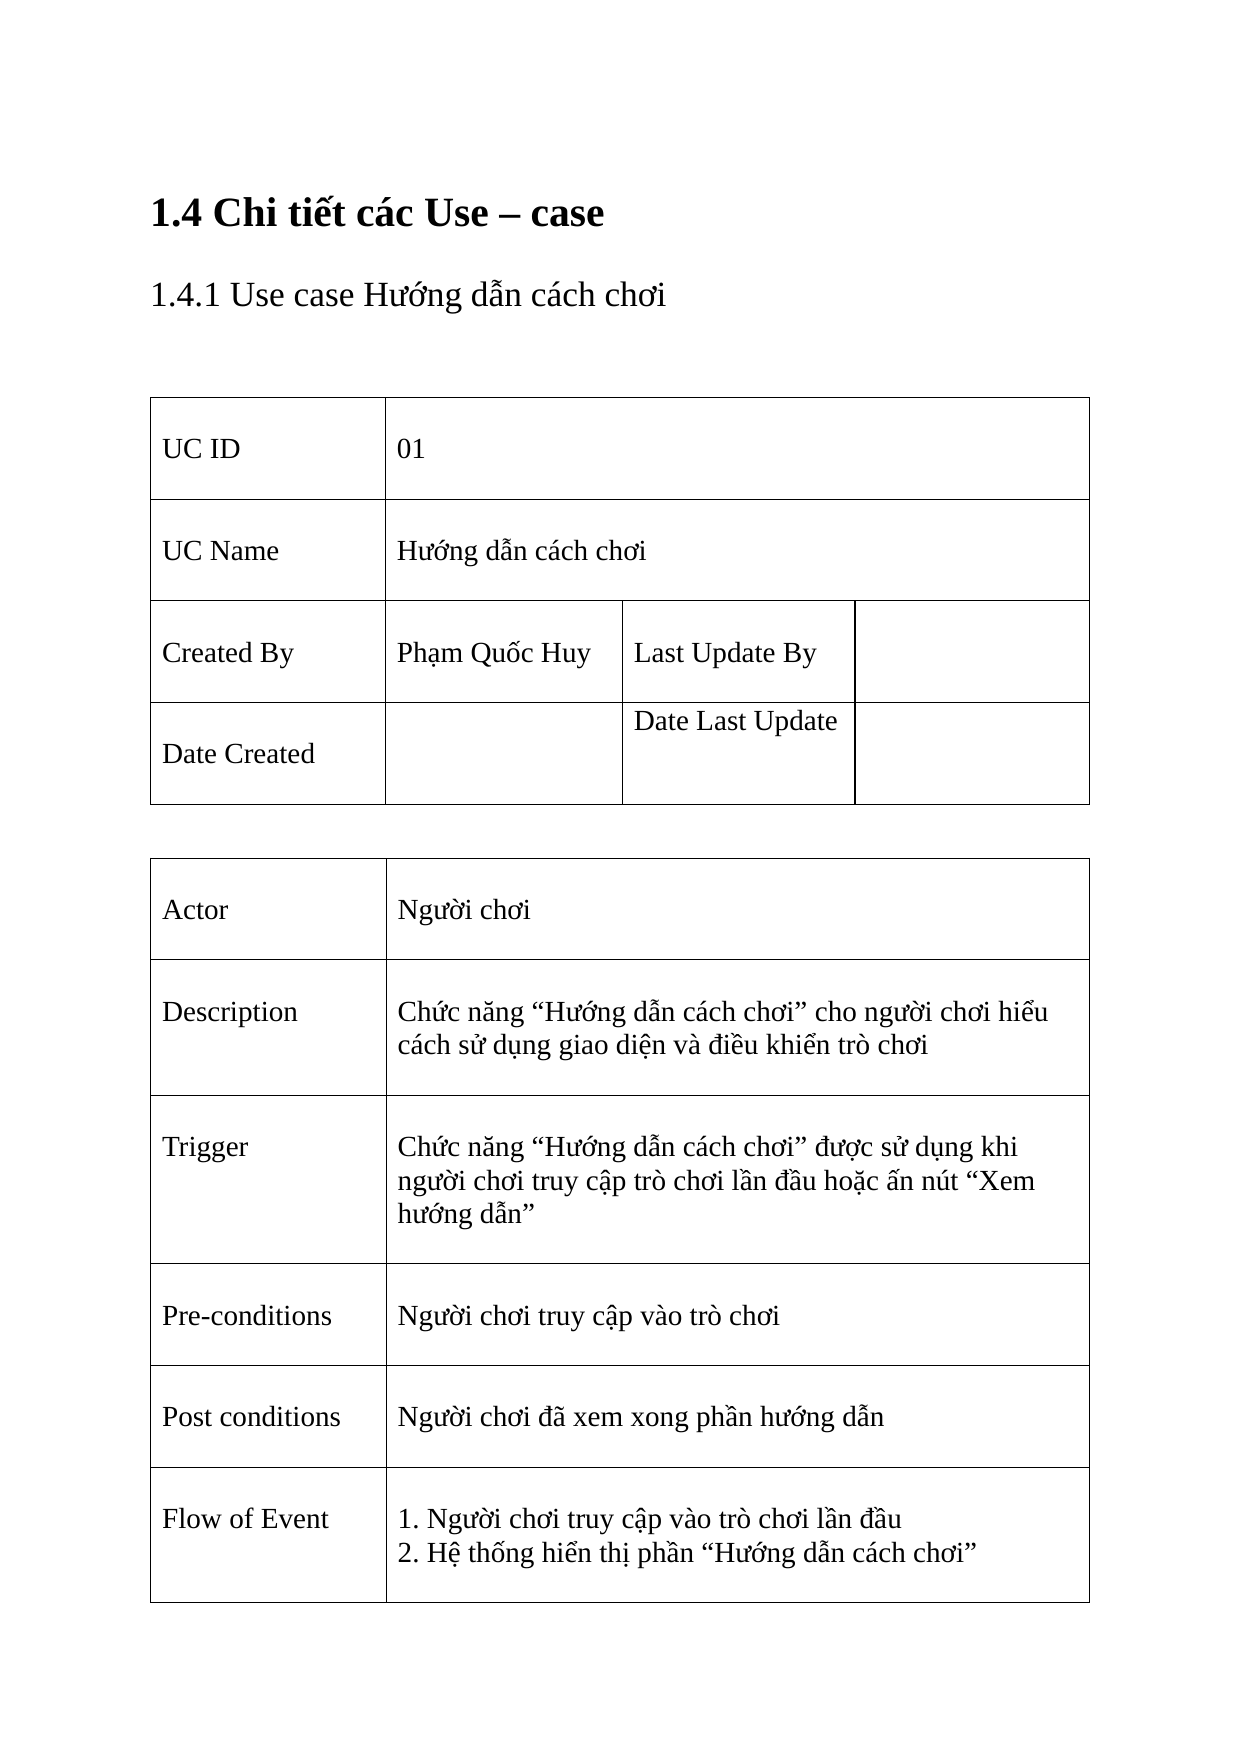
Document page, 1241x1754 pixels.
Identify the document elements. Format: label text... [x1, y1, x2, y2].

table_cell Trigger [151, 1096, 386, 1263]
table_cell UC Name [151, 500, 385, 600]
table_cell Hướng dẫn cách chơi [386, 500, 1089, 600]
table_cell Description [151, 960, 386, 1094]
table_cell Created By [151, 601, 385, 702]
table_cell Last Update By [623, 601, 854, 702]
table_cell Người chơi đã xem xong phần hướng dẫn [387, 1366, 1089, 1467]
table_header Actor [151, 859, 386, 959]
table_header UC ID [151, 398, 385, 499]
table_cell Chức năng “Hướng dẫn cách chơi” được sử dụng khi người chơi truy cập trò chơi lần đầu hoặc ấn nút “Xem hướng dẫn” [387, 1096, 1089, 1263]
table_cell Date Last Update [623, 703, 854, 804]
table_header 01 [386, 398, 1089, 499]
table_cell Người chơi truy cập vào trò chơi lần đầu Hệ thống hiển thị phần “Hướng dẫn cách chơi” [387, 1468, 1089, 1602]
subtitle 1.4.1 Use case Hướng dẫn cách chơi [150, 273, 1090, 314]
table_header Người chơi [387, 859, 1089, 959]
table_cell [386, 703, 622, 804]
table_cell Người chơi truy cập vào trò chơi [387, 1264, 1089, 1365]
table_cell Pre-conditions [151, 1264, 386, 1365]
table_cell [856, 601, 1089, 702]
table_cell [856, 703, 1089, 804]
table_cell Post conditions [151, 1366, 386, 1467]
table_cell Chức năng “Hướng dẫn cách chơi” cho người chơi hiểu cách sử dụng giao diện và điều khiển trò chơi [387, 960, 1089, 1094]
table_cell Date Created [151, 703, 385, 804]
table_cell Flow of Event [151, 1468, 386, 1602]
subtitle 1.4 Chi tiết các Use – case [150, 187, 1090, 235]
table_cell Phạm Quốc Huy [386, 601, 622, 702]
